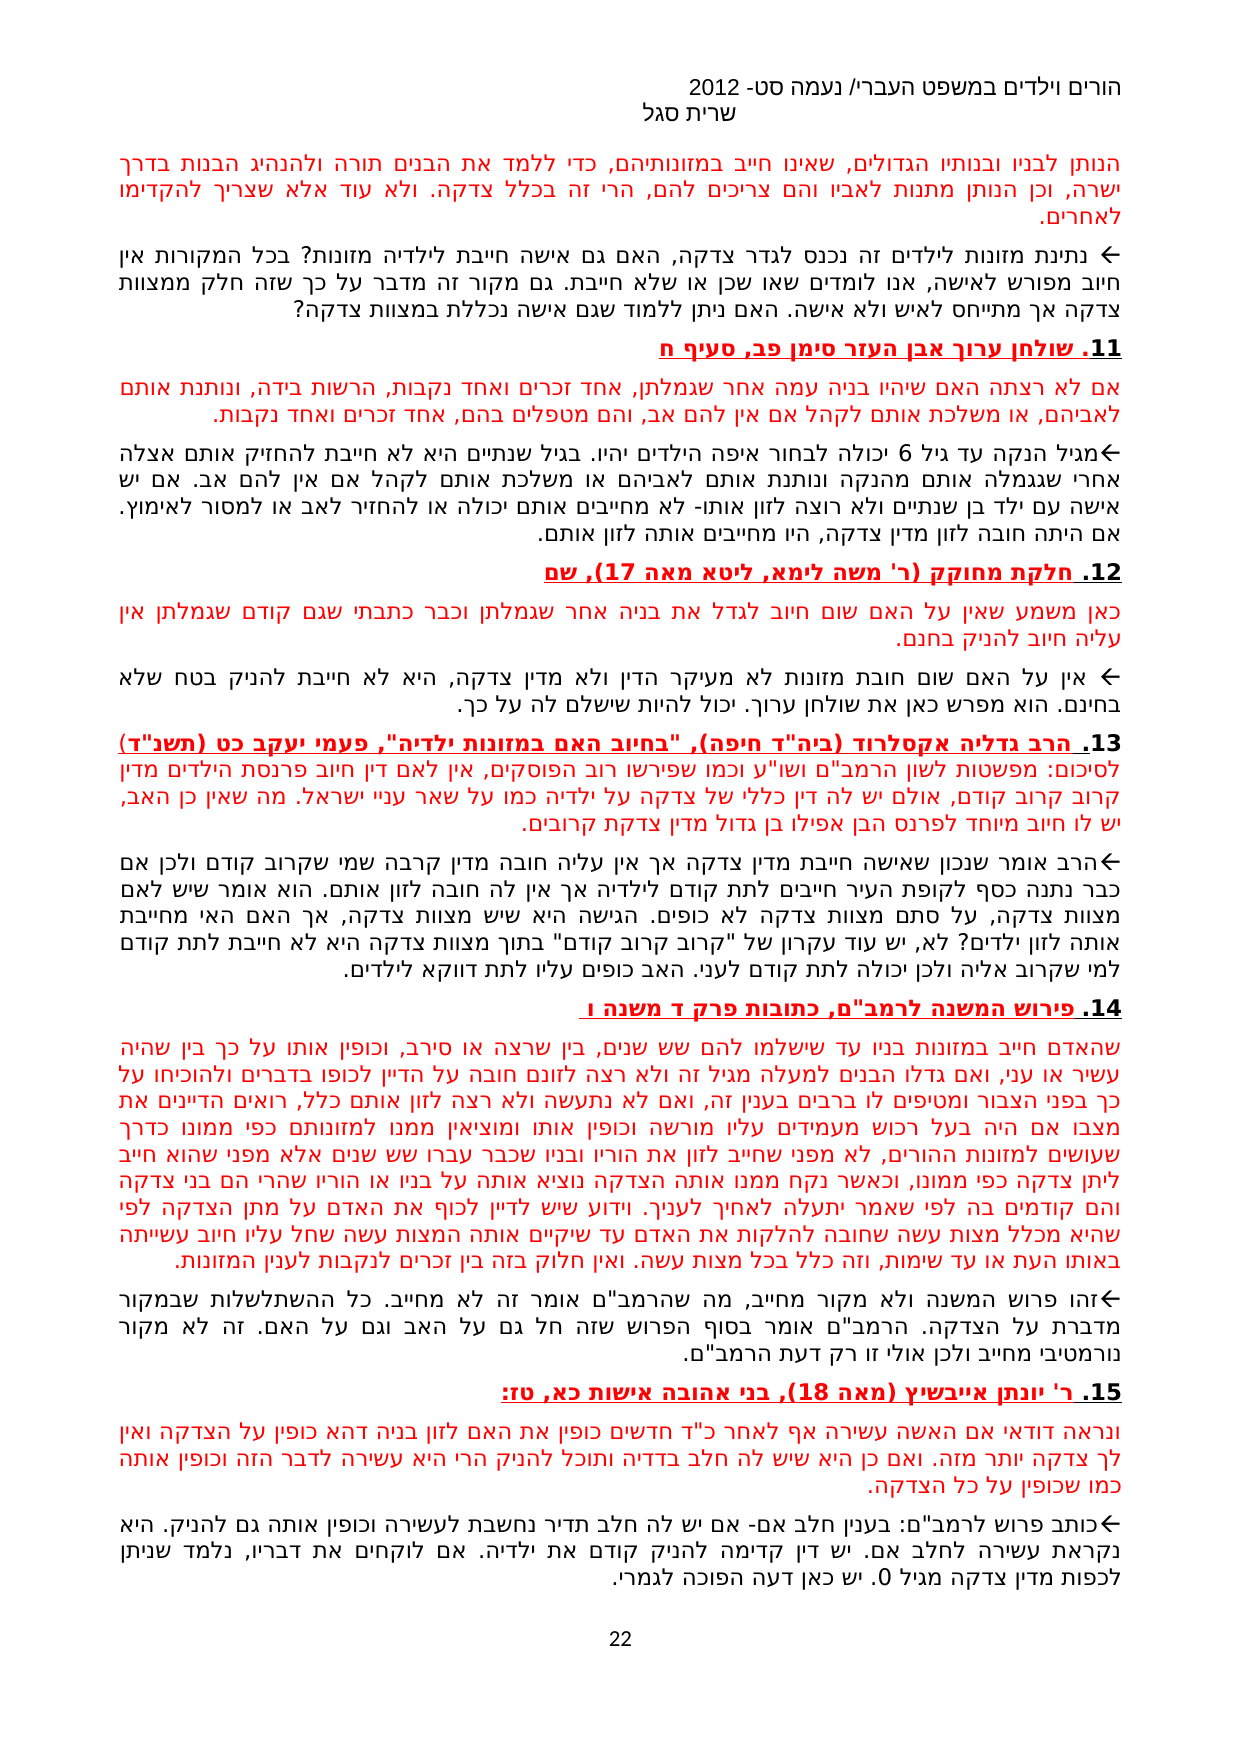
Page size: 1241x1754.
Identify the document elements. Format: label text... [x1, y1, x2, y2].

text 11. שולחן ערוך אבן העזר סימן פב, סעיף ח [118, 335, 1122, 362]
text ונראה דודאי אם האשה עשירה אף לאחר כ"ד חדשים כופין את האם לזון בניה דהא כופין על הצדקה ואין לך צדקה יותר מזה. ואם כן היא שיש לה חלב בדדיה ותוכל להניק הרי היא עשירה לדבר הזה וכופין אותה כמו שכופין על כל הצדקה. [118, 1418, 1122, 1498]
text 15. ר' יונתן אייבשיץ (מאה 18), בני אהובה אישות כא, טז: [118, 1379, 1122, 1406]
text 12. חלקת מחוקק (ר' משה לימא, ליטא מאה 17), שם [118, 559, 1122, 586]
text אם לא רצתה האם שיהיו בניה עמה אחר שגמלתן, אחד זכרים ואחד נקבות, הרשות בידה, ונותנת אותם לאביהם, או משלכת אותם לקהל אם אין להם אב, והם מטפלים בהם, אחד זכרים ואחד נקבות. [118, 374, 1122, 427]
text 14. פירוש המשנה לרמב"ם, כתובות פרק ד משנה ו [118, 995, 1122, 1022]
text אין על האם שום חובת מזונות לא מעיקר הדין ולא מדין צדקה, היא לא חייבת להניק בטח שלא בחינם. הוא מפרש כאן את שולחן ערוך. יכול להיות שישלם לה על כך. [118, 664, 1122, 717]
text מגיל הנקה עד גיל 6 יכולה לבחור איפה הילדים יהיו. בגיל שנתיים היא לא חייבת להחזיק אותם אצלה אחרי שגגמלה אותם מהנקה ונותנת אותם לאביהם או משלכת אותם לקהל אם אין להם אב. אם יש אישה עם ילד בן שנתיים ולא רוצה לזון אותו- לא מחייבים אותם יכולה או להחזיר לאב או למסור לאימוץ. אם היתה חובה לזון מדין צדקה, היו מחייבים אותה לזון אותם. [118, 440, 1122, 547]
text זהו פרוש המשנה ולא מקור מחייב, מה שהרמב"ם אומר זה לא מחייב. כל ההשתלשלות שבמקור מדברת על הצדקה. הרמב"ם אומר בסוף הפרוש שזה חל גם על האב וגם על האם. זה לא מקור נורמטיבי מחייב ולכן אולי זו רק דעת הרמב"ם. [118, 1287, 1122, 1367]
text הרב אומר שנכון שאישה חייבת מדין צדקה אך אין עליה חובה מדין קרבה שמי שקרוב קודם ולכן אם כבר נתנה כסף לקופת העיר חייבים לתת קודם לילדיה אך אין לה חובה לזון אותם. הוא אומר שיש לאם מצוות צדקה, על סתם מצוות צדקה לא כופים. הגישה היא שיש מצוות צדקה, אך האם האי מחייבת אותה לזון ילדים? לא, יש עוד עקרון של "קרוב קרוב קודם" בתוך מצוות צדקה היא לא חייבת לתת קודם למי שקרוב אליה ולכן יכולה לתת קודם לעני. האב כופים עליו לתת דווקא לילדים. [118, 849, 1122, 982]
text 13. הרב גדליה אקסלרוד (ביה"ד חיפה), "בחיוב האם במזונות ילדיה", פעמי יעקב כט (תשנ"ד) לסיכום: מפשטות לשון הרמב"ם ושו"ע וכמו שפירשו רוב הפוסקים, אין לאם דין חיוב פרנסת הילדים מדין קרוב קרוב קודם, אולם יש לה דין כללי של צדקה על ילדיה כמו על שאר עניי ישראל. מה שאין כן האב, יש לו חיוב מיוחד לפרנס הבן אפילו בן גדול מדין צדקת קרובים. [118, 730, 1122, 837]
text הנותן לבניו ובנותיו הגדולים, שאינו חייב במזונותיהם, כדי ללמד את הבנים תורה ולהנהיג הבנות בדרך ישרה, וכן הנותן מתנות לאביו והם צריכים להם, הרי זה בכלל צדקה. ולא עוד אלא שצריך להקדימו לאחרים. [118, 150, 1122, 230]
text נתינת מזונות לילדים זה נכנס לגדר צדקה, האם גם אישה חייבת לילדיה מזונות? בכל המקורות אין חיוב מפורש לאישה, אנו לומדים שאו שכן או שלא חייבת. גם מקור זה מדבר על כך שזה חלק ממצוות צדקה אך מתייחס לאיש ולא אישה. האם ניתן ללמוד שגם אישה נכללת במצוות צדקה? [118, 242, 1122, 322]
text כותב פרוש לרמב"ם: בענין חלב אם- אם יש לה חלב תדיר נחשבת לעשירה וכופין אותה גם להניק. היא נקראת עשירה לחלב אם. יש דין קדימה להניק קודם את ילדיה. אם לוקחים את דבריו, נלמד שניתן לכפות מדין צדקה מגיל 0. יש כאן דעה הפוכה לגמרי. [118, 1511, 1122, 1591]
text כאן משמע שאין על האם שום חיוב לגדל את בניה אחר שגמלתן וכבר כתבתי שגם קודם שגמלתן אין עליה חיוב להניק בחנם. [118, 598, 1122, 652]
text שהאדם חייב במזונות בניו עד שישלמו להם שש שנים, בין שרצה או סירב, וכופין אותו על כך בין שהיה עשיר או עני, ואם גדלו הבנים למעלה מגיל זה ולא רצה לזונם חובה על הדיין לכופו בדברים ולהוכיחו על כך בפני הצבור ומטיפים לו ברבים בענין זה, ואם לא נתעשה ולא רצה לזון אותם כלל, רואים הדיינים את מצבו אם היה בעל רכוש מעמידים עליו מורשה וכופין אותו ומוציאין ממנו למזונותם כפי ממונו כדרך שעושים למזונות ההורים, לא מפני שחייב לזון את הוריו ובניו שכבר עברו שש שנים אלא מפני שהוא חייב ליתן צדקה כפי ממונו, וכאשר נקח ממנו אותה הצדקה נוציא אותה על בניו או הוריו שהרי הם בני צדקה והם קודמים בה לפי שאמר יתעלה לאחיך לעניך. וידוע שיש לדיין לכוף את האדם על מתן הצדקה לפי שהיא מכלל מצות עשה שחובה להלקות את האדם עד שיקיים אותה המצות עשה שחל עליו חיוב עשייתה באותו העת או עד שימות, וזה כלל בכל מצות עשה. ואין חלוק בזה בין זכרים לנקבות לענין המזונות. [118, 1034, 1122, 1274]
